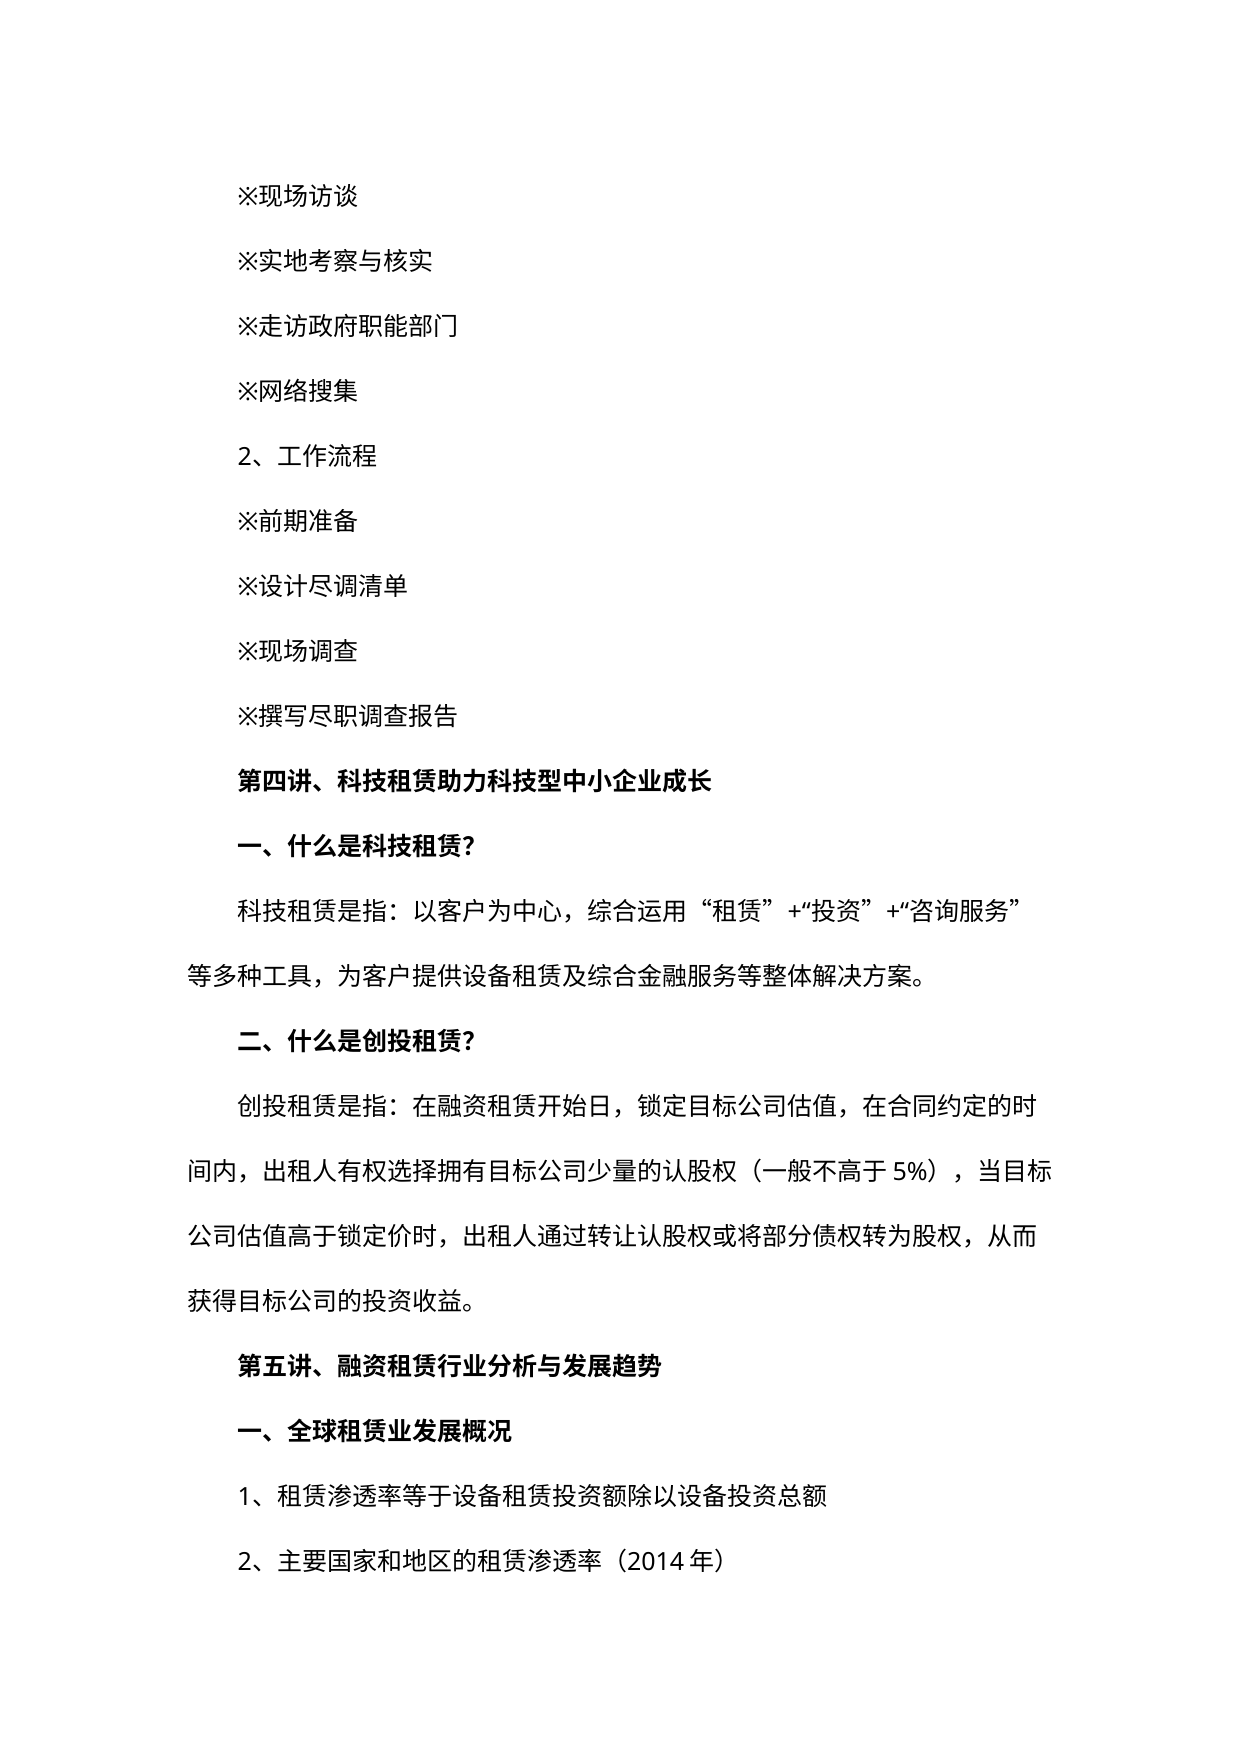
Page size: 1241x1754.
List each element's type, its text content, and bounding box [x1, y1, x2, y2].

text 1、租赁渗透率等于设备租赁投资额除以设备投资总额 [187, 1462, 1053, 1527]
text ※网络搜集 [187, 357, 1053, 422]
text ※前期准备 [187, 487, 1053, 552]
text 第四讲、科技租赁助力科技型中小企业成长 [187, 747, 1053, 812]
text 二、什么是创投租赁？ [187, 1007, 1053, 1072]
text ※走访政府职能部门 [187, 292, 1053, 357]
text ※现场调查 [187, 617, 1053, 682]
text 科技租赁是指：以客户为中心，综合运用“租赁”+“投资”+“咨询服务”等多种工具，为客户提供设备租赁及综合金融服务等整体解决方案。 [187, 877, 1053, 1007]
text ※设计尽调清单 [187, 552, 1053, 617]
text 2、主要国家和地区的租赁渗透率（2014年） [187, 1527, 1053, 1592]
text 一、全球租赁业发展概况 [187, 1397, 1053, 1462]
text 2、工作流程 [187, 422, 1053, 487]
text ※实地考察与核实 [187, 227, 1053, 292]
text 一、什么是科技租赁？ [187, 812, 1053, 877]
text 第五讲、融资租赁行业分析与发展趋势 [187, 1332, 1053, 1397]
text ※现场访谈 [187, 162, 1053, 227]
text 创投租赁是指：在融资租赁开始日，锁定目标公司估值，在合同约定的时间内，出租人有权选择拥有目标公司少量的认股权（一般不高于5%），当目标公司估值高于锁定价时，出租人通过转让认股权或将部分债权转为股权，从而获得目标公司的投资收益。 [187, 1072, 1053, 1332]
text ※撰写尽职调查报告 [187, 682, 1053, 747]
